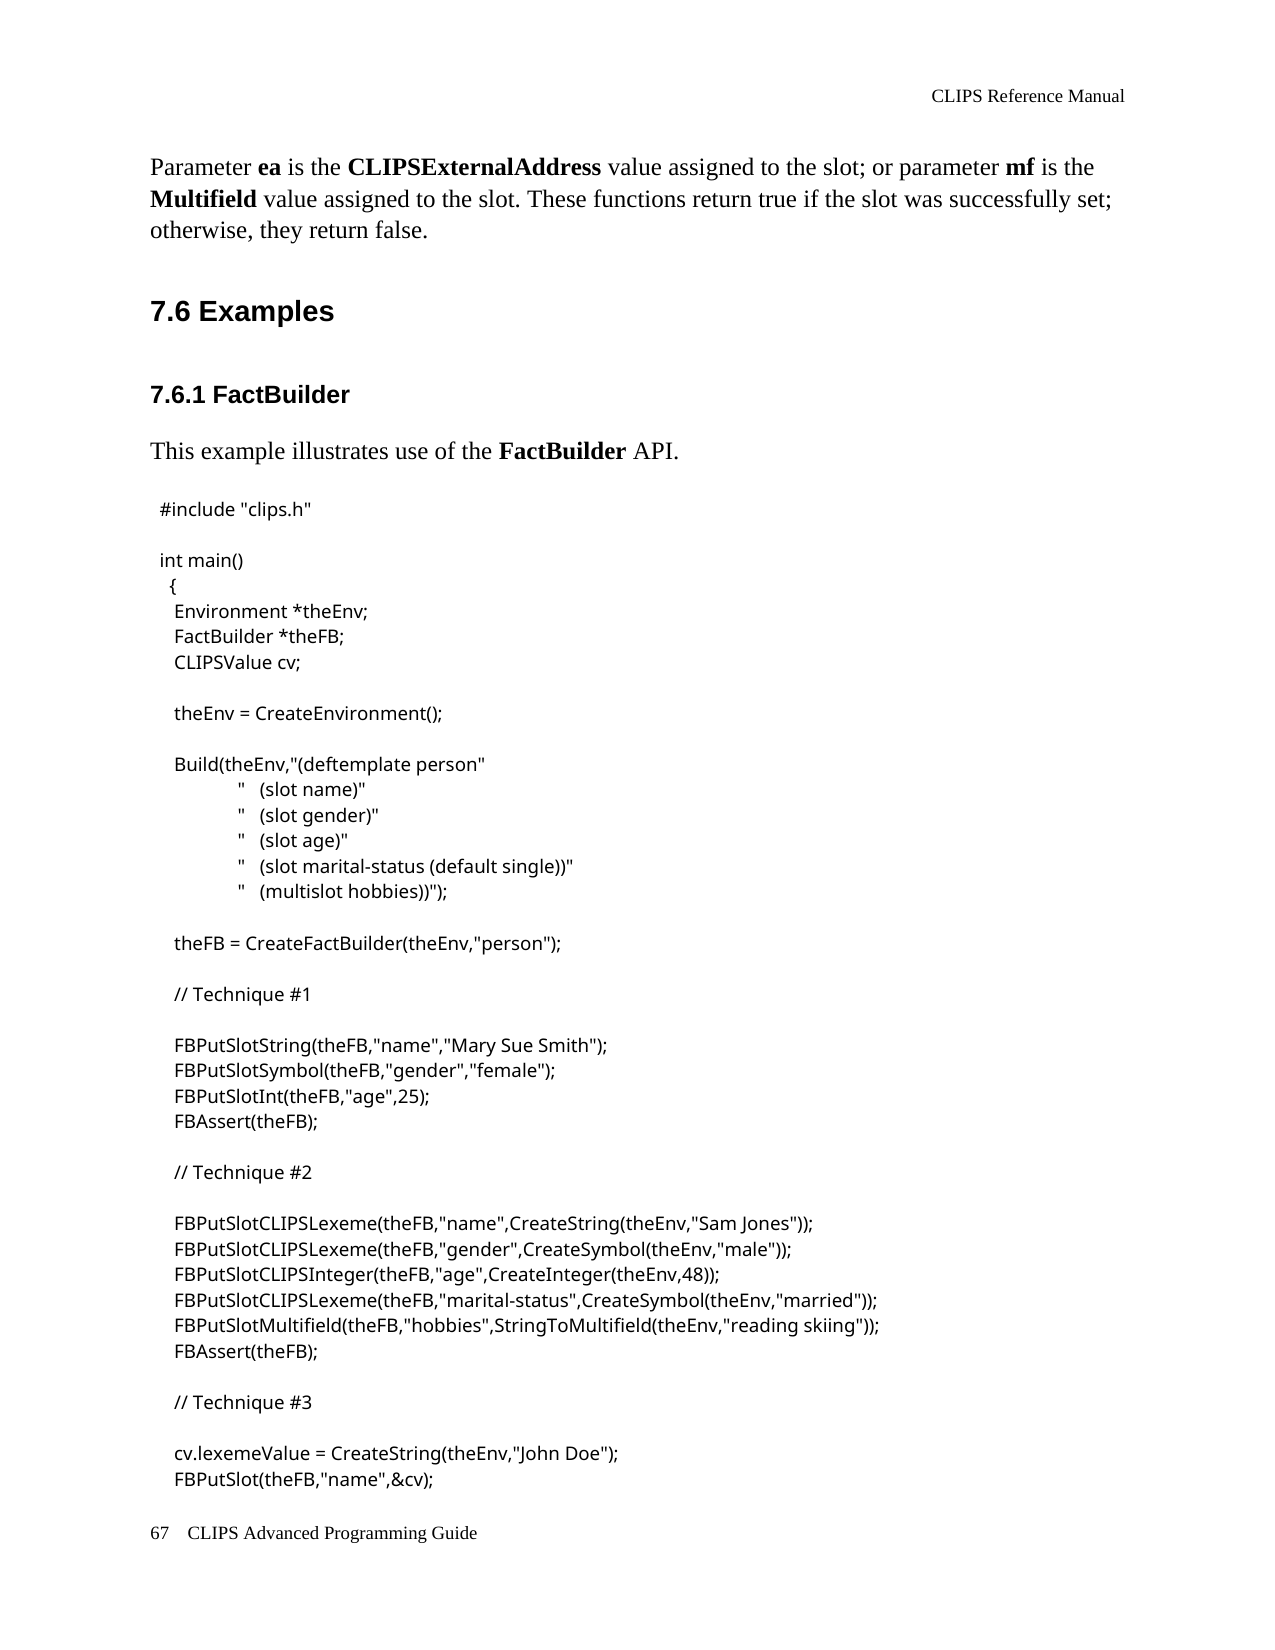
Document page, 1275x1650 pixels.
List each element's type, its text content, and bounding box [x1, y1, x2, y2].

text " (multislot hobbies))"); [159, 879, 1125, 904]
text FBPutSlot(theFB,"name",&cv); [159, 1466, 1125, 1491]
text FBAssert(theFB); [159, 1338, 1125, 1364]
text " (slot age)" [159, 828, 1125, 853]
text FBPutSlotInt(theFB,"age",25); [159, 1083, 1125, 1108]
text // Technique #3 [159, 1389, 1125, 1415]
text FBAssert(theFB); [159, 1108, 1125, 1134]
text // Technique #2 [159, 1159, 1125, 1185]
text theFB = CreateFactBuilder(theEnv,"person"); [159, 930, 1125, 955]
text Build(theEnv,"(deftemplate person" [159, 751, 1125, 777]
text FBPutSlotCLIPSInteger(theFB,"age",CreateInteger(theEnv,48)); [159, 1262, 1125, 1287]
text " (slot gender)" [159, 802, 1125, 828]
text Environment *theEnv; [159, 598, 1125, 624]
text " (slot marital-status (default single))" [159, 853, 1125, 879]
text FBPutSlotSymbol(theFB,"gender","female"); [159, 1057, 1125, 1083]
text " (slot name)" [159, 777, 1125, 802]
text theEnv = CreateEnvironment(); [159, 700, 1125, 726]
text { [159, 573, 1125, 598]
text FBPutSlotMultifield(theFB,"hobbies",StringToMultifield(theEnv,"reading skiing")); [159, 1313, 1125, 1338]
subtitle 7.6.1 FactBuilder [150, 377, 1125, 408]
text FBPutSlotString(theFB,"name","Mary Sue Smith"); [159, 1032, 1125, 1057]
text // Technique #1 [159, 981, 1125, 1006]
text CLIPSValue cv; [159, 649, 1125, 675]
text FactBuilder *theFB; [159, 624, 1125, 649]
text #include "clips.h" [159, 496, 1125, 522]
subtitle 7.6 Examples [150, 294, 1125, 327]
text cv.lexemeValue = CreateString(theEnv,"John Doe"); [159, 1440, 1125, 1466]
text FBPutSlotCLIPSLexeme(theFB,"marital-status",CreateSymbol(theEnv,"married")); [159, 1287, 1125, 1313]
text int main() [159, 547, 1125, 573]
text FBPutSlotCLIPSLexeme(theFB,"name",CreateString(theEnv,"Sam Jones")); [159, 1211, 1125, 1236]
text FBPutSlotCLIPSLexeme(theFB,"gender",CreateSymbol(theEnv,"male")); [159, 1236, 1125, 1262]
text This example illustrates use of the FactBuilder API. [150, 433, 1125, 465]
